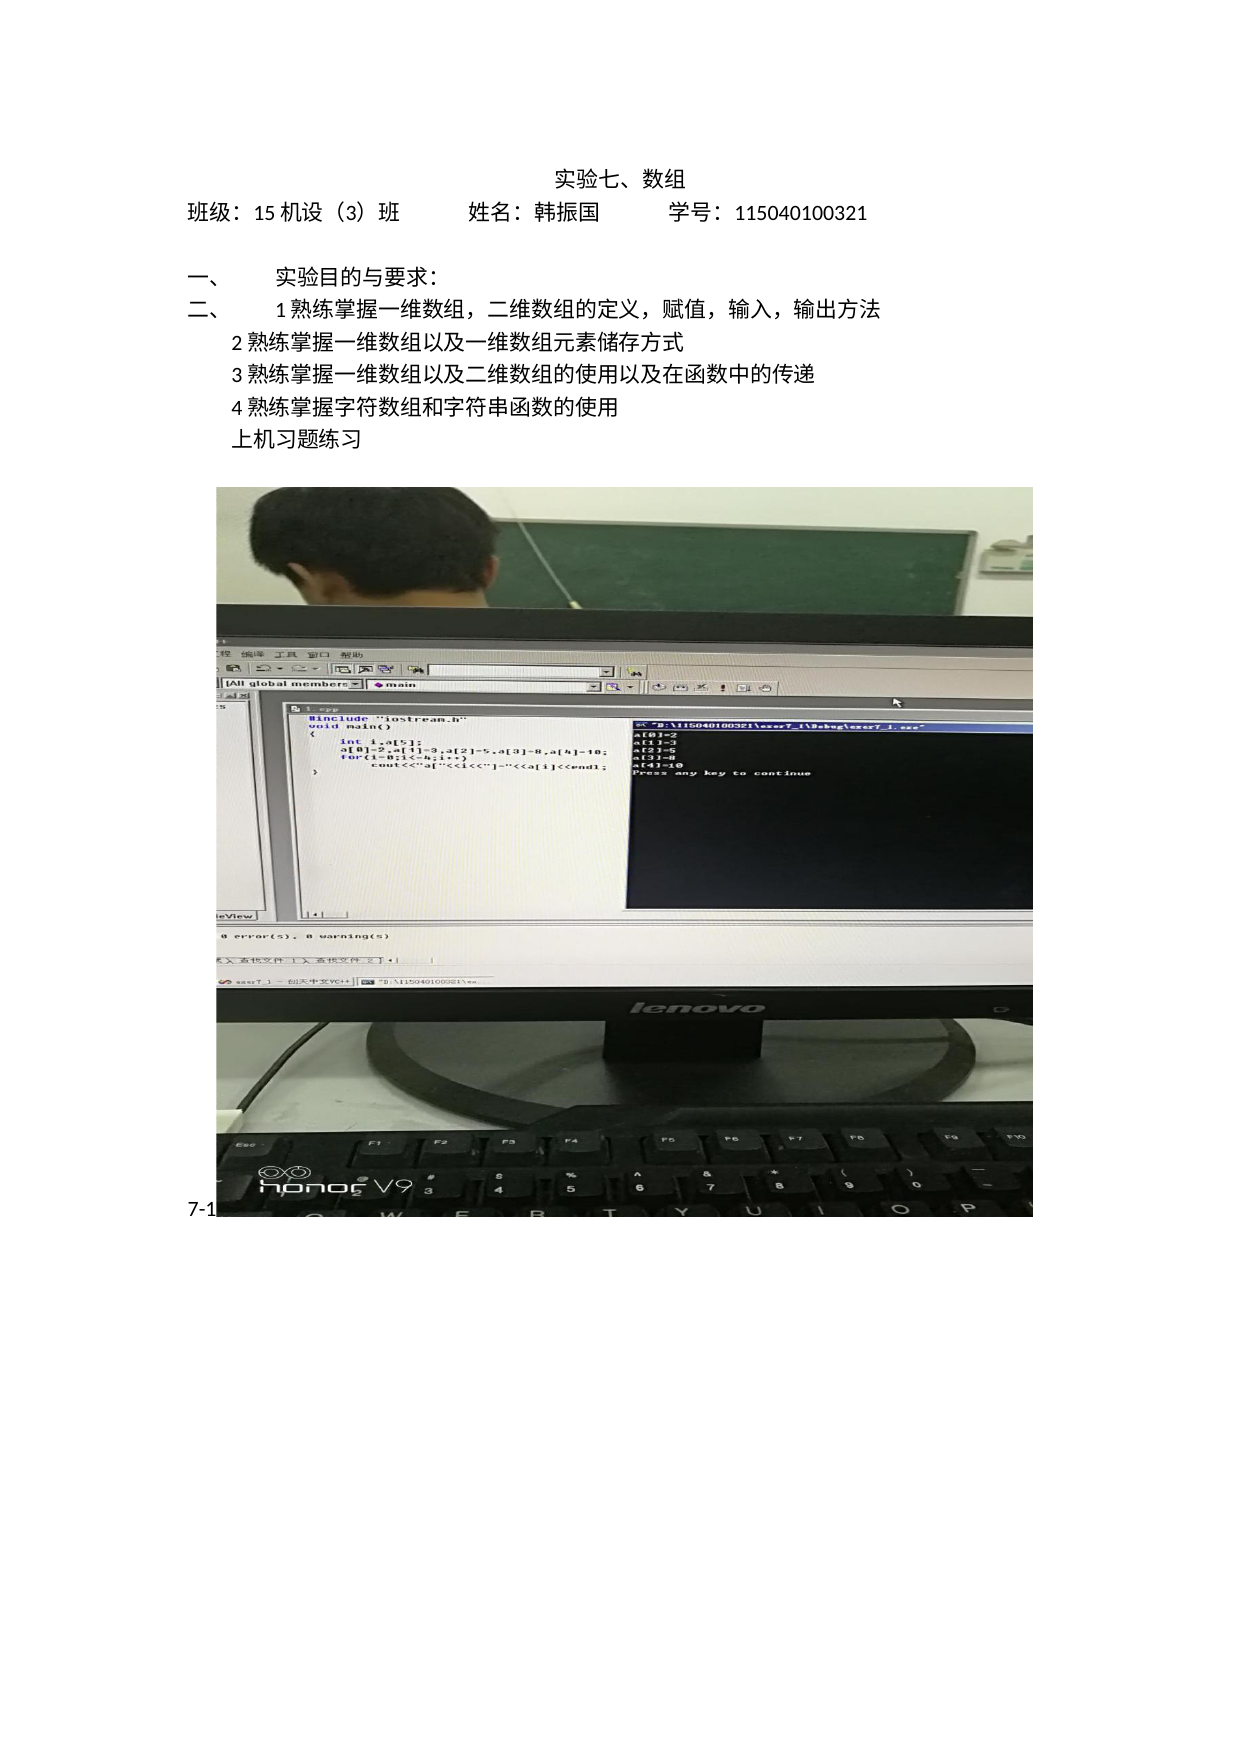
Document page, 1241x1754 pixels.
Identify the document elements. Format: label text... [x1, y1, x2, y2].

list 3熟练掌握一维数组以及二维数组的使用以及在函数中的传递 [187, 357, 1053, 389]
list 2熟练掌握一维数组以及一维数组元素储存方式 [187, 324, 1053, 357]
list 1熟练掌握一维数组，二维数组的定义，赋值，输入，输出方法 [187, 292, 1053, 324]
text 实验七、数组 [187, 162, 1053, 194]
picture [216, 487, 1033, 1217]
list 实验目的与要求： [187, 259, 1053, 292]
text 班级：15机设（3）班 姓名：韩振国 学号：115040100321 [187, 194, 1053, 227]
list 4熟练掌握字符数组和字符串函数的使用 [187, 389, 1053, 422]
list 上机习题练习 [231, 422, 1053, 454]
